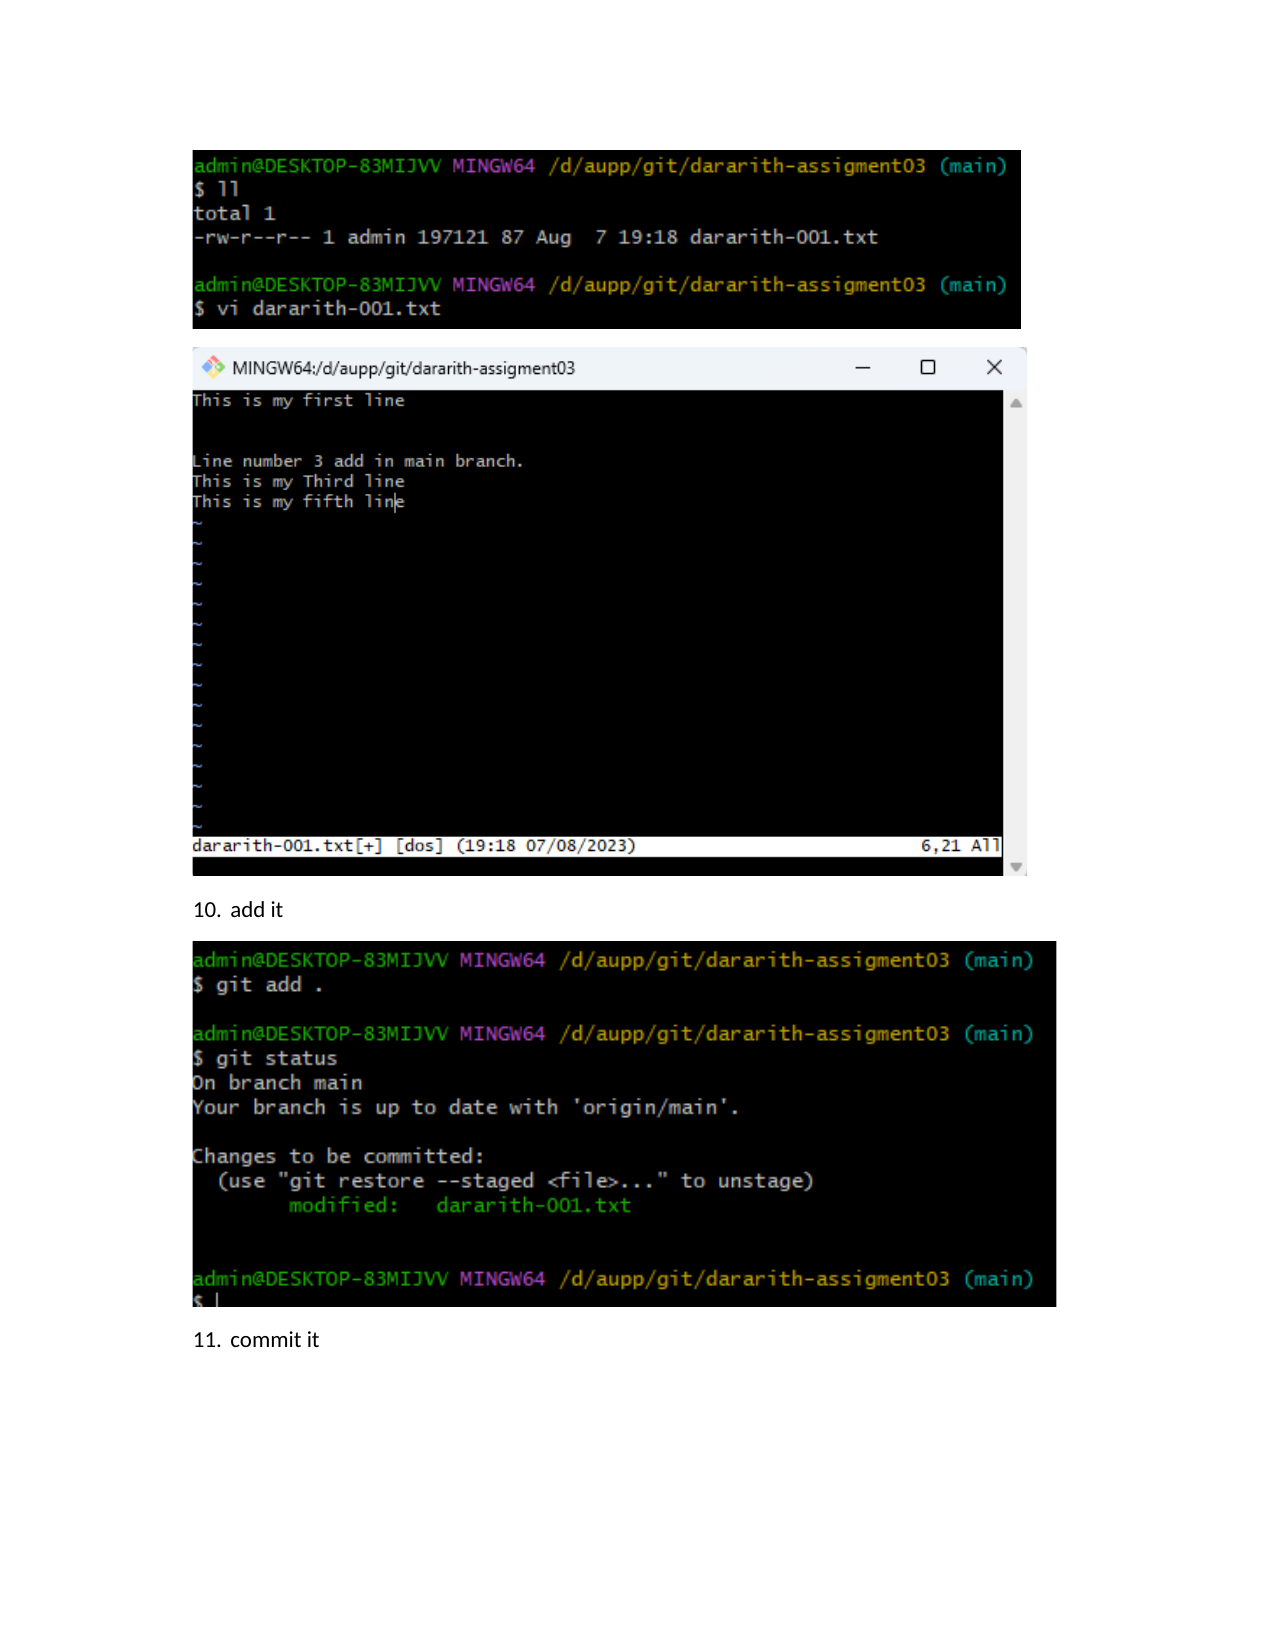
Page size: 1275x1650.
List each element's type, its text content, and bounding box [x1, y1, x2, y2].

picture [192, 150, 1021, 329]
picture [192, 941, 1057, 1307]
picture [192, 347, 1028, 876]
list add it [193, 895, 1125, 923]
list commit it [193, 1325, 1125, 1353]
